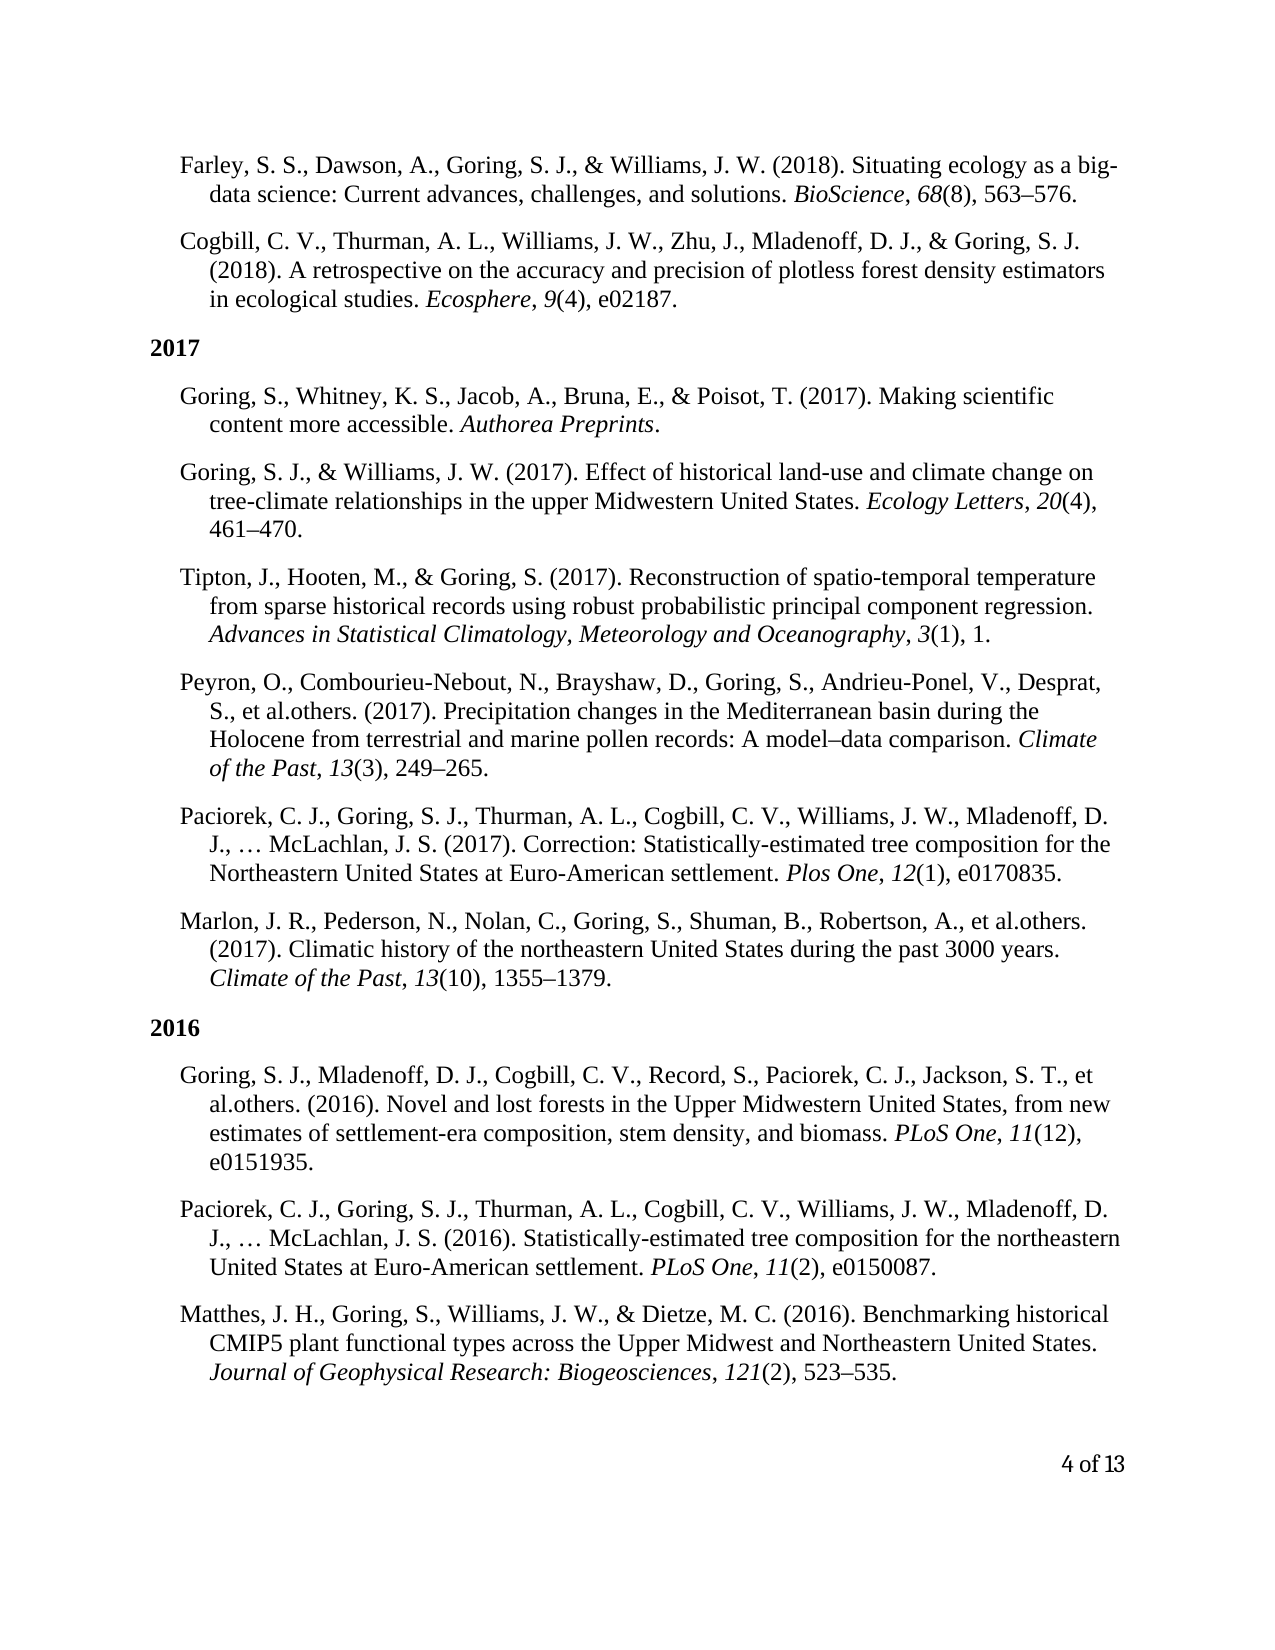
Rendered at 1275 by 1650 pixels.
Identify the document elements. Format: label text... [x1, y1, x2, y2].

text Goring, S. J., Mladenoff, D. J., Cogbill, C. V., Record, S., Paciorek, C. J., Jackson, S. T., et al.others. (2016). Novel and lost forests in the Upper Midwestern United States, from new estimates of settlement-era composition, stem density, and biomass. PLoS One, 11(12), e0151935. [179, 1060, 1125, 1175]
subtitle 2016 [150, 1013, 1125, 1042]
text Goring, S., Whitney, K. S., Jacob, A., Bruna, E., & Poisot, T. (2017). Making scientific content more accessible. Authorea Preprints. [179, 381, 1125, 438]
text Tipton, J., Hooten, M., & Goring, S. (2017). Reconstruction of spatio-temporal temperature from sparse historical records using robust probabilistic principal component regression. Advances in Statistical Climatology, Meteorology and Oceanography, 3(1), 1. [179, 562, 1125, 648]
text Farley, S. S., Dawson, A., Goring, S. J., & Williams, J. W. (2018). Situating ecology as a big-data science: Current advances, challenges, and solutions. BioScience, 68(8), 563–576. [179, 150, 1125, 207]
text Cogbill, C. V., Thurman, A. L., Williams, J. W., Zhu, J., Mladenoff, D. J., & Goring, S. J. (2018). A retrospective on the accuracy and precision of plotless forest density estimators in ecological studies. Ecosphere, 9(4), e02187. [179, 226, 1125, 312]
text Goring, S. J., & Williams, J. W. (2017). Effect of historical land-use and climate change on tree-climate relationships in the upper Midwestern United States. Ecology Letters, 20(4), 461–470. [179, 457, 1125, 543]
subtitle 2017 [150, 333, 1125, 362]
text Matthes, J. H., Goring, S., Williams, J. W., & Dietze, M. C. (2016). Benchmarking historical CMIP5 plant functional types across the Upper Midwest and Northeastern United States. Journal of Geophysical Research: Biogeosciences, 121(2), 523–535. [179, 1299, 1125, 1385]
text Paciorek, C. J., Goring, S. J., Thurman, A. L., Cogbill, C. V., Williams, J. W., Mladenoff, D. J., … McLachlan, J. S. (2016). Statistically-estimated tree composition for the northeastern United States at Euro-American settlement. PLoS One, 11(2), e0150087. [179, 1194, 1125, 1280]
text Paciorek, C. J., Goring, S. J., Thurman, A. L., Cogbill, C. V., Williams, J. W., Mladenoff, D. J., … McLachlan, J. S. (2017). Correction: Statistically-estimated tree composition for the Northeastern United States at Euro-American settlement. Plos One, 12(1), e0170835. [179, 801, 1125, 887]
text Peyron, O., Combourieu-Nebout, N., Brayshaw, D., Goring, S., Andrieu-Ponel, V., Desprat, S., et al.others. (2017). Precipitation changes in the Mediterranean basin during the Holocene from terrestrial and marine pollen records: A model–data comparison. Climate of the Past, 13(3), 249–265. [179, 667, 1125, 782]
text Marlon, J. R., Pederson, N., Nolan, C., Goring, S., Shuman, B., Robertson, A., et al.others. (2017). Climatic history of the northeastern United States during the past 3000 years. Climate of the Past, 13(10), 1355–1379. [179, 906, 1125, 992]
